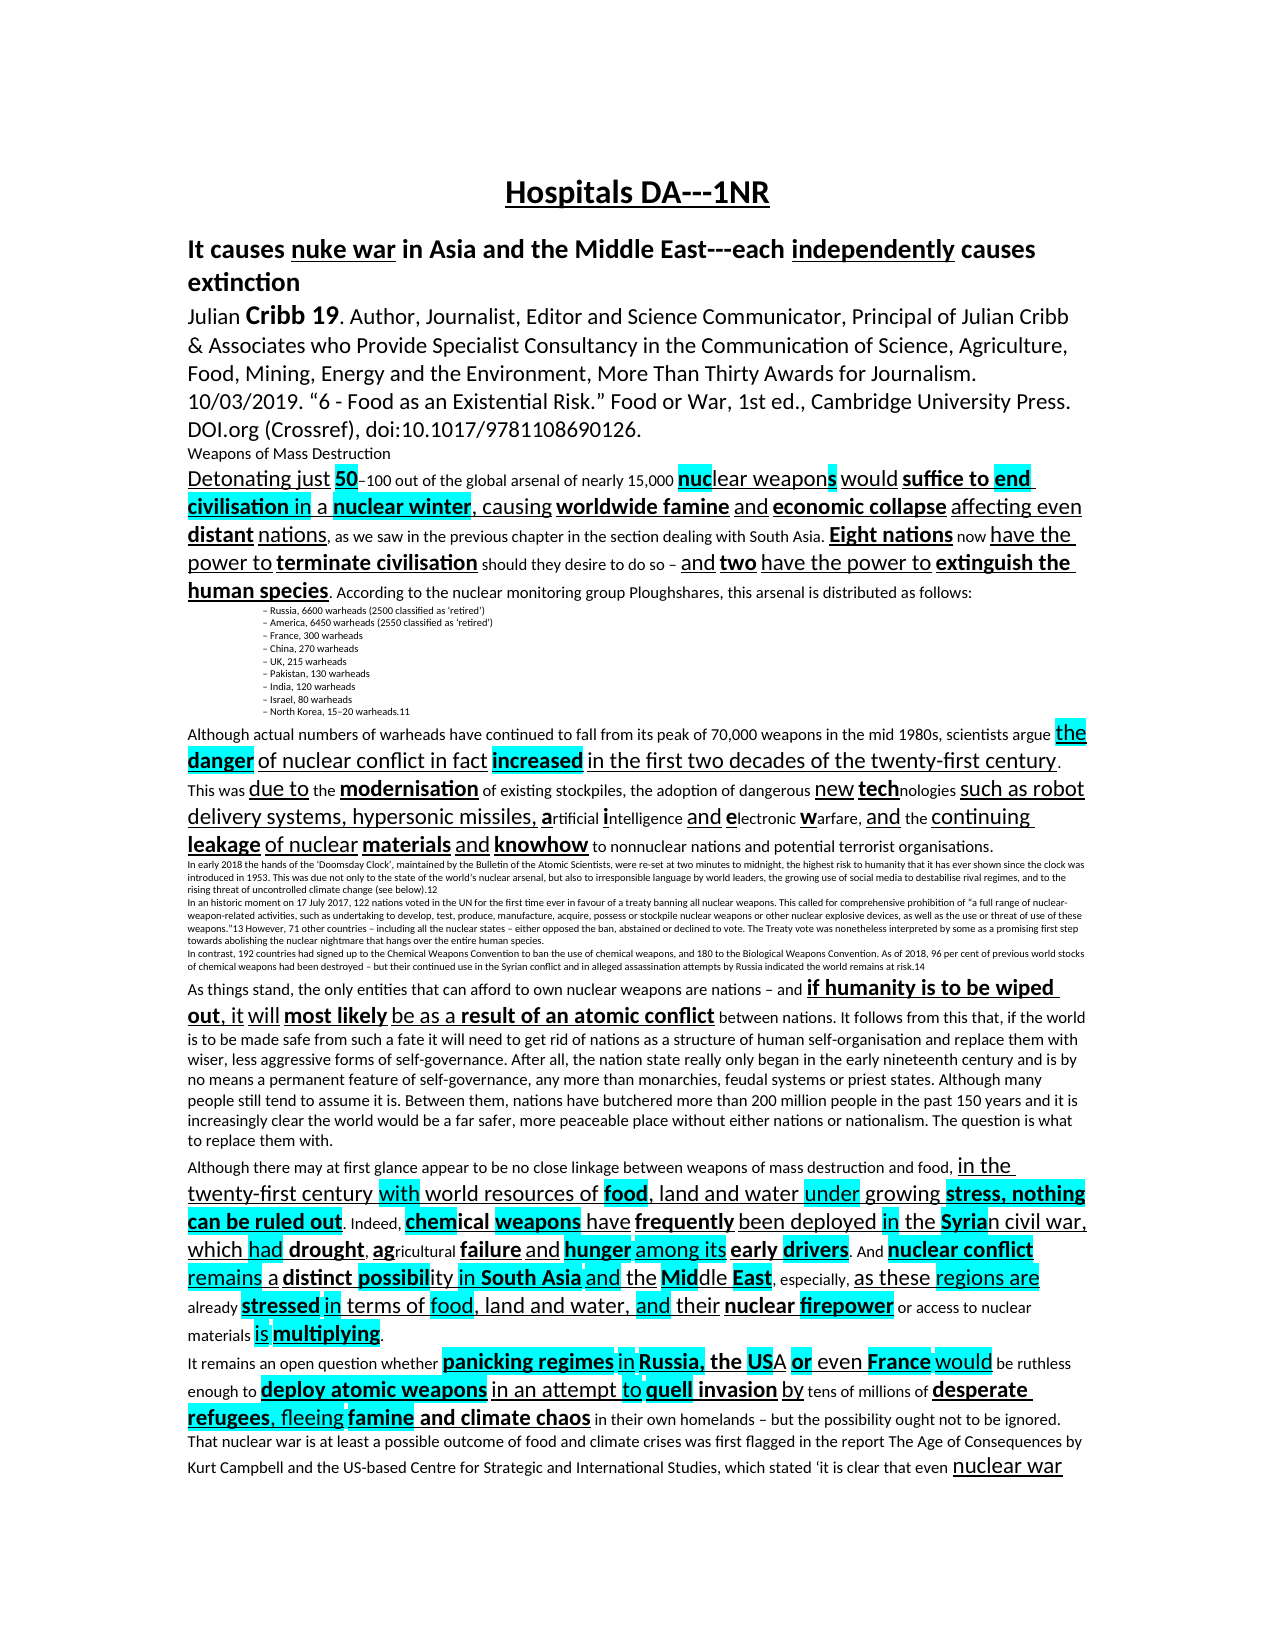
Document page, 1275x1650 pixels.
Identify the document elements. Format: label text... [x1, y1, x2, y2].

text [187, 1431, 1087, 1479]
text Weapons of Mass Destruction [187, 443, 1087, 464]
text As things stand, the only entities that can afford to own nuclear weapons are nations – and if humanity is to be wiped out, it will most likely be as a result of an atomic conflict between nations. It follows from this that, if the world is to be made safe from such a fate it will need to get rid of nations as a structure of human self-organisation and replace them with wiser, less aggressive forms of self-governance. After all, the nation state really only began in the early nineteenth century and is by no means a permanent feature of self-governance, any more than monarchies, feudal systems or priest states. Although many people still tend to assume it is. Between them, nations have butchered more than 200 million people in the past 150 years and it is increasingly clear the world would be a far safer, more peaceable place without either nations or nationalism. The question is what to replace them with. [187, 973, 1087, 1151]
text It remains an open question whether panicking regimes in Russia, the USA or even France would be ruthless enough to deploy atomic weapons in an attempt to quell invasion by tens of millions of desperate refugees, fleeing famine and climate chaos in their own homelands – but the possibility ought not to be ignored. [414, 1347, 1087, 1431]
text Although there may at first glance appear to be no close linkage between weapons of mass destruction and food, in the twenty-first century with world resources of food, land and water under growing stress, nothing can be ruled out. Indeed, chemical weapons have frequently been deployed in the Syrian civil war, which had drought, agricultural failure and hunger among its early drivers. And nuclear conflict remains a distinct possibility in South Asia and the Middle East, especially, as these regions are already stressed in terms of food, land and water, and their nuclear firepower or access to nuclear materials is multiplying. [341, 1204, 1087, 1347]
text Although there may at first glance appear to be no close linkage between weapons of mass destruction and food, in the twenty-first century with world resources of food, land and water under growing stress, nothing can be ruled out. Indeed, chemical weapons have frequently been deployed in the Syrian civil war, which had drought, agricultural failure and hunger among its early drivers. And nuclear conflict remains a distinct possibility in South Asia and the Middle East, especially, as these regions are already stressed in terms of food, land and water, and their nuclear firepower or access to nuclear materials is multiplying. [187, 1151, 1087, 1231]
subtitle Hospitals DA---1NR [187, 171, 1087, 212]
text – Russia, 6600 warheads (2500 classified as ‘retired’) [262, 604, 1087, 617]
text It remains an open question whether panicking regimes in Russia, the USA or even France would be ruthless enough to deploy atomic weapons in an attempt to quell invasion by tens of millions of desperate refugees, fleeing famine and climate chaos in their own homelands – but the possibility ought not to be ignored. [187, 1347, 442, 1427]
text In contrast, 192 countries had signed up to the Chemical Weapons Convention to ban the use of chemical weapons, and 180 to the Biological Weapons Convention. As of 2018, 96 per cent of previous world stocks of chemical weapons had been destroyed – but their continued use in the Syrian conflict and in alleged assassination attempts by Russia indicated the world remains at risk.14 [187, 947, 1087, 973]
text In early 2018 the hands of the ‘Doomsday Clock’, maintained by the Bulletin of the Atomic Scientists, were re-set at two minutes to midnight, the highest risk to humanity that it has ever shown since the clock was introduced in 1953. This was due not only to the state of the world’s nuclear arsenal, but also to irresponsible language by world leaders, the growing use of social media to destabilise rival regimes, and to the rising threat of uncontrolled climate change (see below).12 [187, 858, 1087, 897]
text – France, 300 warheads [262, 629, 1087, 642]
text – China, 270 warheads [262, 642, 1087, 655]
text – India, 120 warheads [262, 680, 1087, 693]
text Detonating just 50–100 out of the global arsenal of nearly 15,000 nuclear weapons would suffice to end civilisation in a nuclear winter, causing worldwide famine and economic collapse affecting even distant nations, as we saw in the previous chapter in the section dealing with South Asia. Eight nations now have the power to terminate civilisation should they desire to do so – and two have the power to extinguish the human species. According to the nuclear monitoring group Ploughshares, this arsenal is distributed as follows: [187, 464, 1087, 604]
text Julian Cribb 19. Author, Journalist, Editor and Science Communicator, Principal of Julian Cribb & Associates who Provide Specialist Consultancy in the Communication of Science, Agriculture, Food, Mining, Energy and the Environment, More Than Thirty Awards for Journalism. 10/03/2019. “6 - Food as an Existential Risk.” Food or War, 1st ed., Cambridge University Press. DOI.org (Crossref), doi:10.1017/9781108690126. [187, 298, 1087, 443]
text In an historic moment on 17 July 2017, 122 nations voted in the UN for the first time ever in favour of a treaty banning all nuclear weapons. This called for comprehensive prohibition of “a full range of nuclear-weapon-related activities, such as undertaking to develop, test, produce, manufacture, acquire, possess or stockpile nuclear weapons or other nuclear explosive devices, as well as the use or threat of use of these weapons.”13 However, 71 other countries – including all the nuclear states – either opposed the ban, abstained or declined to vote. The Treaty vote was nonetheless interpreted by some as a promising first step towards abolishing the nuclear nightmare that hangs over the entire human species. [187, 897, 1087, 947]
text Although there may at first glance appear to be no close linkage between weapons of mass destruction and food, in the twenty-first century with world resources of food, land and water under growing stress, nothing can be ruled out. Indeed, chemical weapons have frequently been deployed in the Syrian civil war, which had drought, agricultural failure and hunger among its early drivers. And nuclear conflict remains a distinct possibility in South Asia and the Middle East, especially, as these regions are already stressed in terms of food, land and water, and their nuclear firepower or access to nuclear materials is multiplying. [187, 1204, 564, 1315]
text – Pakistan, 130 warheads [262, 667, 1087, 680]
subtitle It causes nuke war in Asia and the Middle East---each independently causes extinction [187, 232, 1087, 298]
text Although actual numbers of warheads have continued to fall from its peak of 70,000 weapons in the mid 1980s, scientists argue the danger of nuclear conflict in fact increased in the first two decades of the twenty-first century. This was due to the modernisation of existing stockpiles, the adoption of dangerous new technologies such as robot delivery systems, hypersonic missiles, artificial intelligence and electronic warfare, and the continuing leakage of nuclear materials and knowhow to nonnuclear nations and potential terrorist organisations. [187, 718, 1087, 858]
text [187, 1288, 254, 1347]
text – Israel, 80 warheads [262, 693, 1087, 706]
